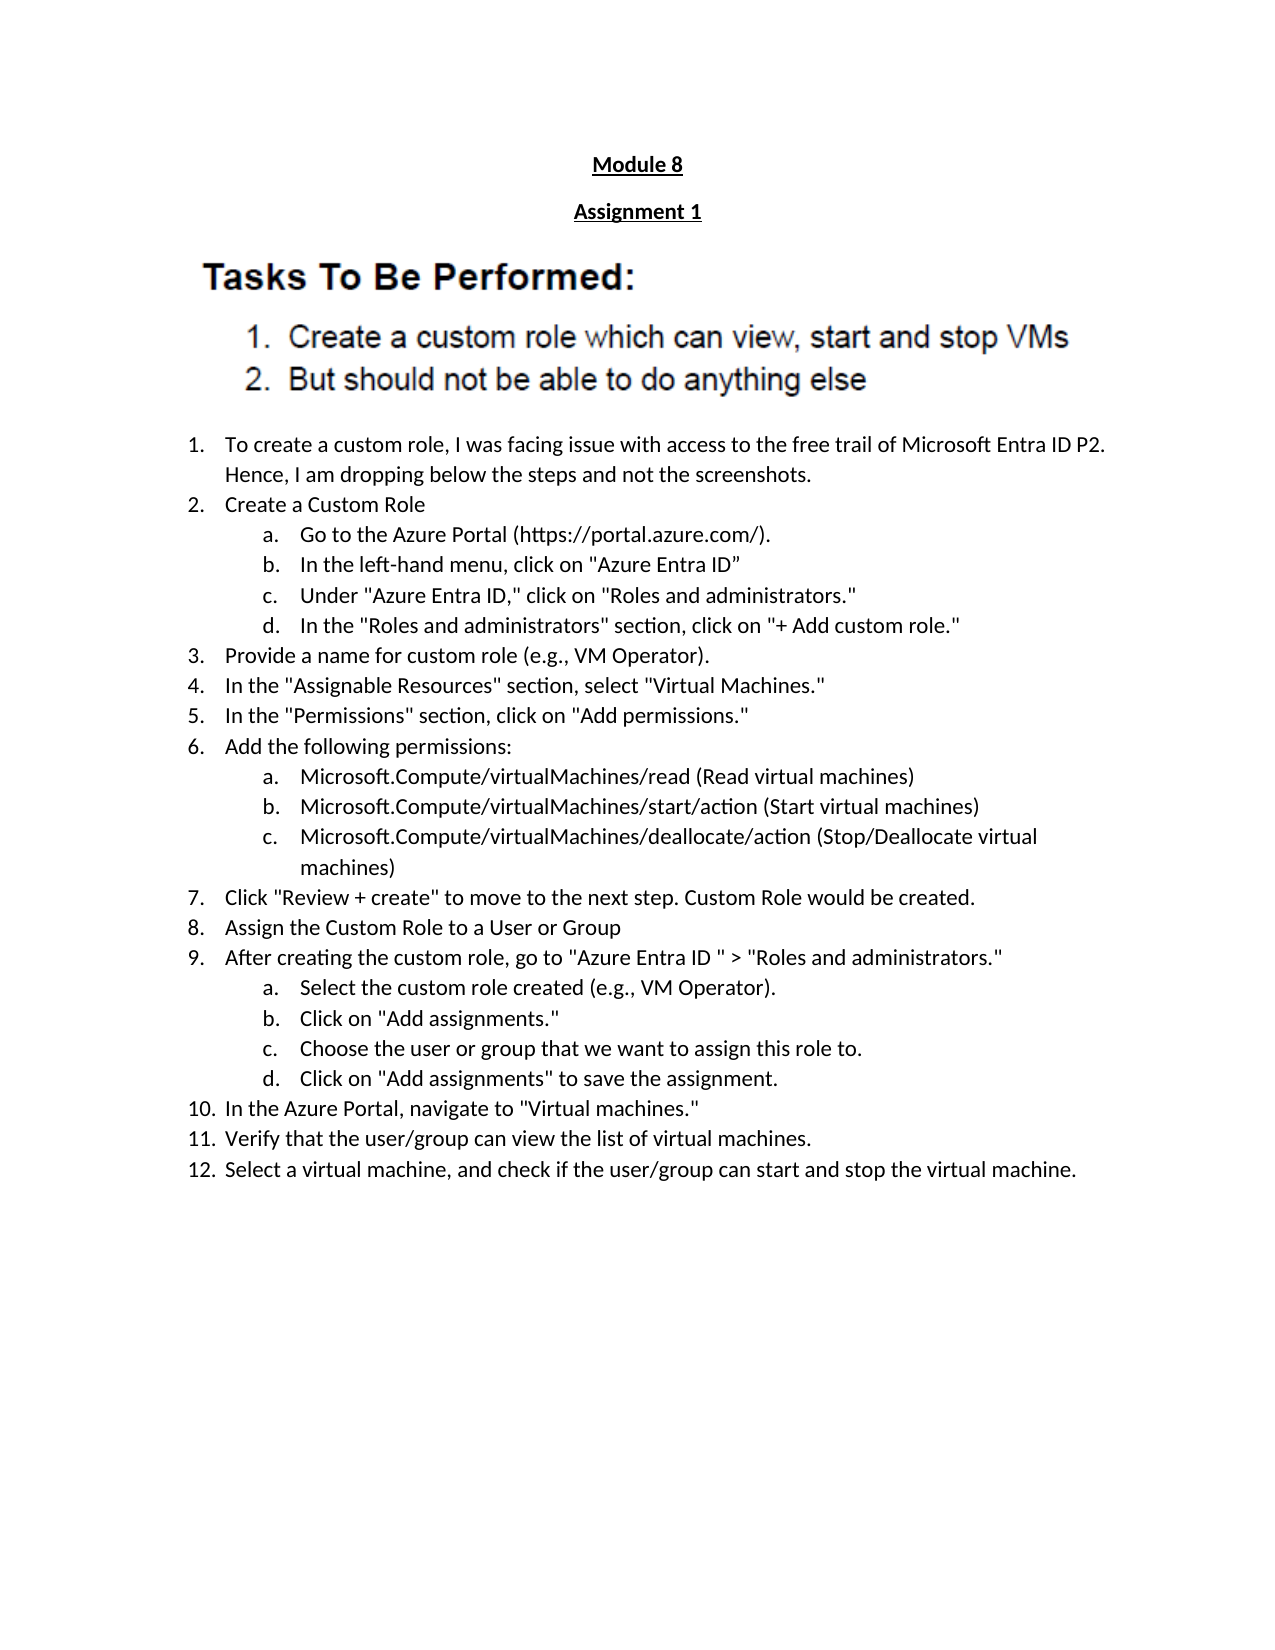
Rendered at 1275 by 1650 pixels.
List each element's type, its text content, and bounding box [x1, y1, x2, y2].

list Select the custom role created (e.g., VM Operator). [262, 973, 1125, 1002]
list Assign the Custom Role to a User or Group [187, 913, 1125, 941]
list In the "Roles and administrators" section, click on "+ Add custom role." [262, 611, 1125, 639]
text Module 8 [150, 150, 1125, 178]
list In the "Assignable Resources" section, select "Virtual Machines." [187, 671, 1125, 699]
text Assignment 1 [150, 197, 1125, 225]
list In the "Permissions" section, click on "Add permissions." [187, 702, 1125, 730]
list Create a Custom Role [187, 490, 1125, 518]
list Select a virtual machine, and check if the user/group can start and stop the virtual machine. [187, 1155, 1125, 1183]
list Verify that the user/group can view the list of virtual machines. [187, 1124, 1125, 1153]
list Add the following permissions: [187, 732, 1125, 760]
list To create a custom role, I was facing issue with access to the free trail of Microsoft Entra ID P2. Hence, I am dropping below the steps and not the screenshots. [187, 430, 1125, 488]
list Microsoft.Compute/virtualMachines/read (Read virtual machines) [262, 762, 1125, 790]
list Under "Azure Entra ID," click on "Roles and administrators." [262, 581, 1125, 609]
list Click on "Add assignments" to save the assignment. [262, 1064, 1125, 1092]
list Go to the Azure Portal (https://portal.azure.com/). [262, 520, 1125, 548]
list Provide a name for custom role (e.g., VM Operator). [187, 641, 1125, 669]
list Choose the user or group that we want to assign this role to. [262, 1034, 1125, 1062]
list Microsoft.Compute/virtualMachines/start/action (Start virtual machines) [262, 792, 1125, 820]
picture [193, 243, 1082, 411]
list After creating the custom role, go to "Azure Entra ID " > "Roles and administrators." [187, 943, 1125, 971]
list Microsoft.Compute/virtualMachines/deallocate/action (Stop/Deallocate virtual machines) [262, 822, 1125, 881]
list In the left-hand menu, click on "Azure Entra ID” [262, 551, 1125, 579]
list Click on "Add assignments." [262, 1004, 1125, 1032]
list In the Azure Portal, navigate to "Virtual machines." [187, 1094, 1125, 1122]
list Click "Review + create" to move to the next step. Custom Role would be created. [187, 883, 1125, 911]
